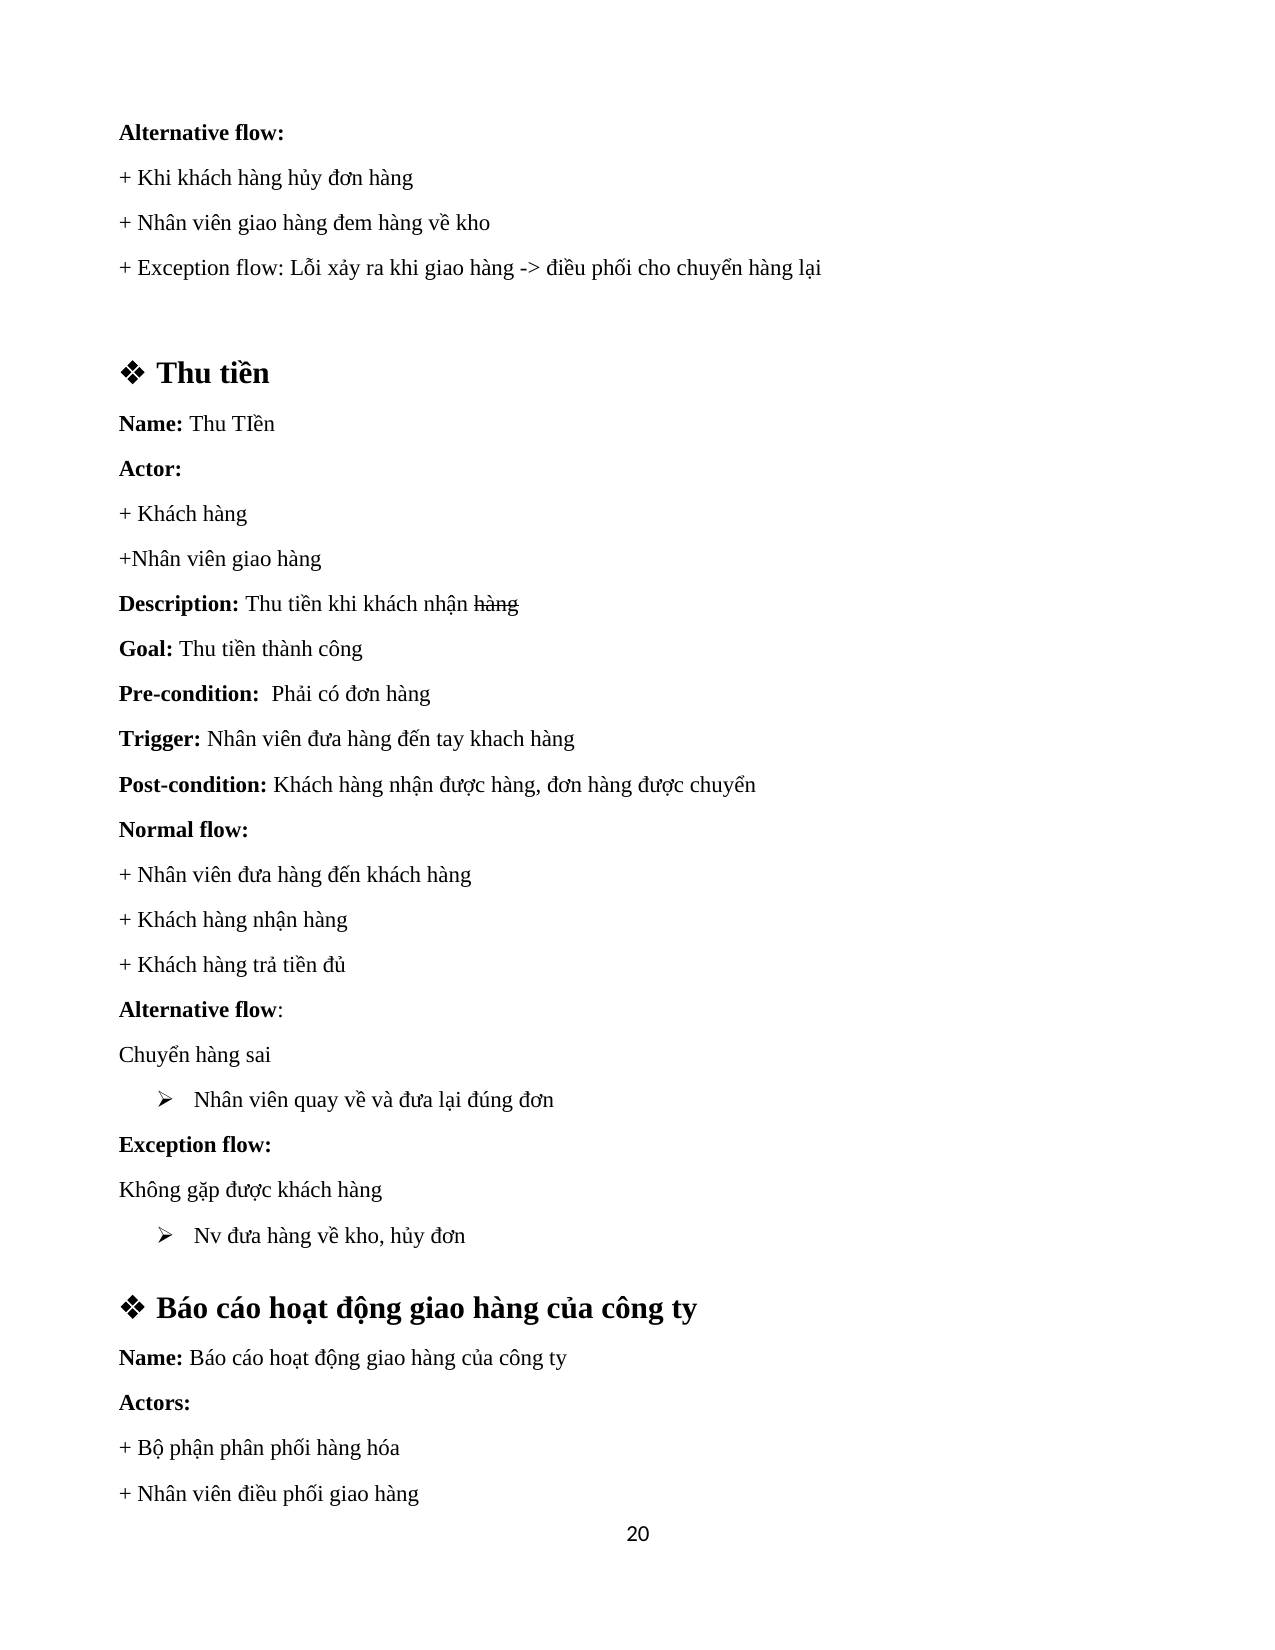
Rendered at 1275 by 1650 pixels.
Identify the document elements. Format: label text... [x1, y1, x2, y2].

text + Khi khách hàng hủy đơn hàng [118, 164, 1156, 190]
text Goal: Thu tiền thành công [118, 635, 1156, 662]
list Thu tiền [118, 354, 1156, 390]
text Name: Thu TIền [118, 410, 1156, 436]
text + Bộ phận phân phối hàng hóa [118, 1434, 1156, 1461]
text Trigger: Nhân viên đưa hàng đến tay khach hàng [118, 726, 1156, 752]
text Chuyển hàng sai [118, 1041, 1156, 1068]
text +Nhân viên giao hàng [118, 545, 1156, 571]
text Post-condition: Khách hàng nhận được hàng, đơn hàng được chuyển [118, 771, 1156, 797]
text Alternative flow: [118, 118, 1156, 145]
text + Nhân viên đưa hàng đến khách hàng [118, 861, 1156, 887]
list Nv đưa hàng về kho, hủy đơn [156, 1222, 1156, 1248]
text + Exception flow: Lỗi xảy ra khi giao hàng -> điều phối cho chuyển hàng lại [118, 254, 1156, 280]
text Không gặp được khách hàng [118, 1177, 1156, 1203]
text Description: Thu tiền khi khách nhận hàng [118, 590, 1156, 617]
text Pre-condition: Phải có đơn hàng [118, 680, 1156, 707]
text Alternative flow: [118, 996, 1156, 1022]
list Báo cáo hoạt động giao hàng của công ty [118, 1289, 1156, 1325]
text Normal flow: [118, 816, 1156, 842]
text + Nhân viên giao hàng đem hàng về kho [118, 209, 1156, 235]
text Actors: [118, 1389, 1156, 1416]
text Name: Báo cáo hoạt động giao hàng của công ty [118, 1344, 1156, 1371]
text + Khách hàng [118, 500, 1156, 526]
text Exception flow: [118, 1131, 1156, 1158]
list Nhân viên quay về và đưa lại đúng đơn [156, 1086, 1156, 1113]
text Actor: [118, 455, 1156, 481]
text + Khách hàng trả tiền đủ [118, 951, 1156, 977]
text + Khách hàng nhận hàng [118, 906, 1156, 932]
text + Nhân viên điều phối giao hàng [118, 1479, 1156, 1506]
